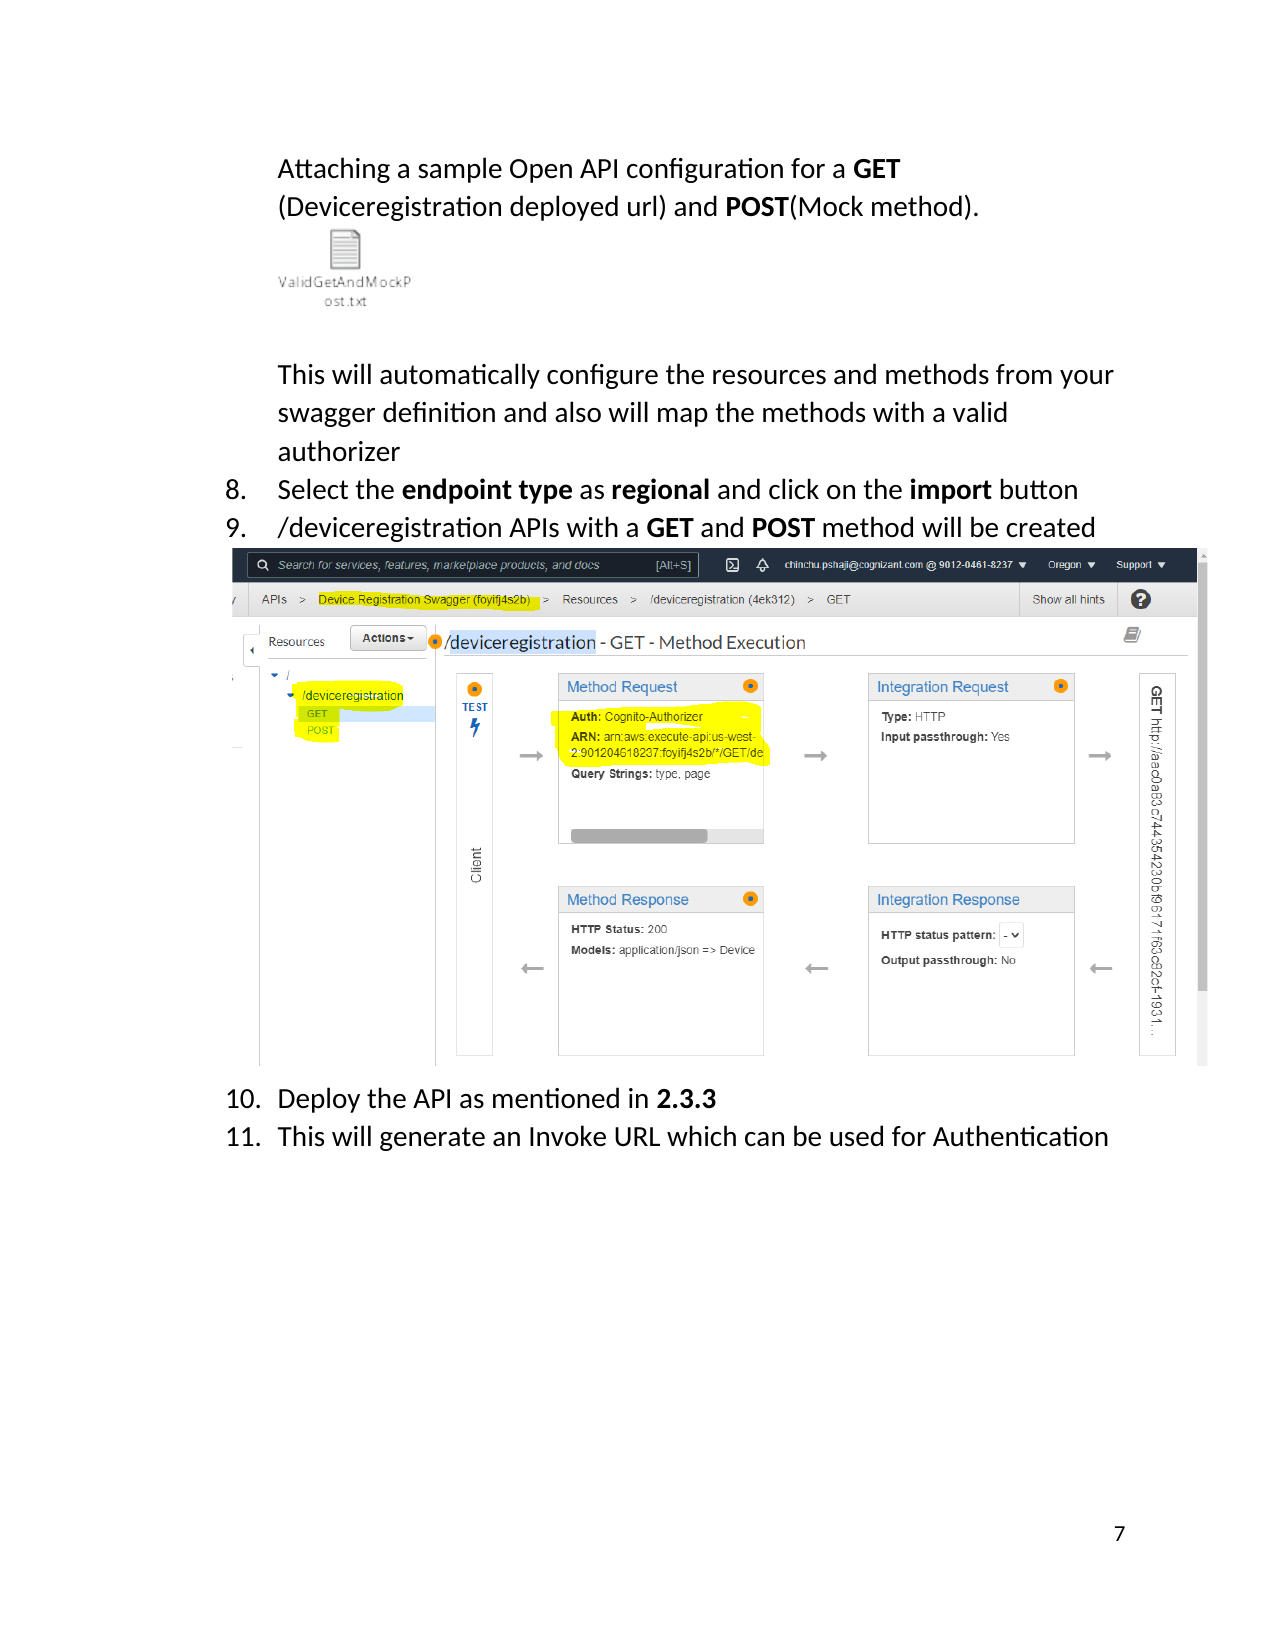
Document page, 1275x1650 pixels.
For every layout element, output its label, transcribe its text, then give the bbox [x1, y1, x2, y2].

list /deviceregistration APIs with a GET and POST method will be created [225, 509, 1125, 545]
list Select the endpoint type as regional and click on the import button [225, 471, 1125, 507]
list This will automatically configure the resources and methods from your swagger definition and also will map the methods with a valid authorizer [277, 356, 1125, 468]
picture [232, 548, 1208, 1066]
list Deploy the API as mentioned in 2.3.3 [225, 1080, 1125, 1116]
list This will generate an Invoke URL which can be used for Authentication [225, 1118, 1125, 1154]
list Attaching a sample Open API configuration for a GET (Deviceregistration deployed url) and POST(Mock method). [277, 150, 1125, 224]
